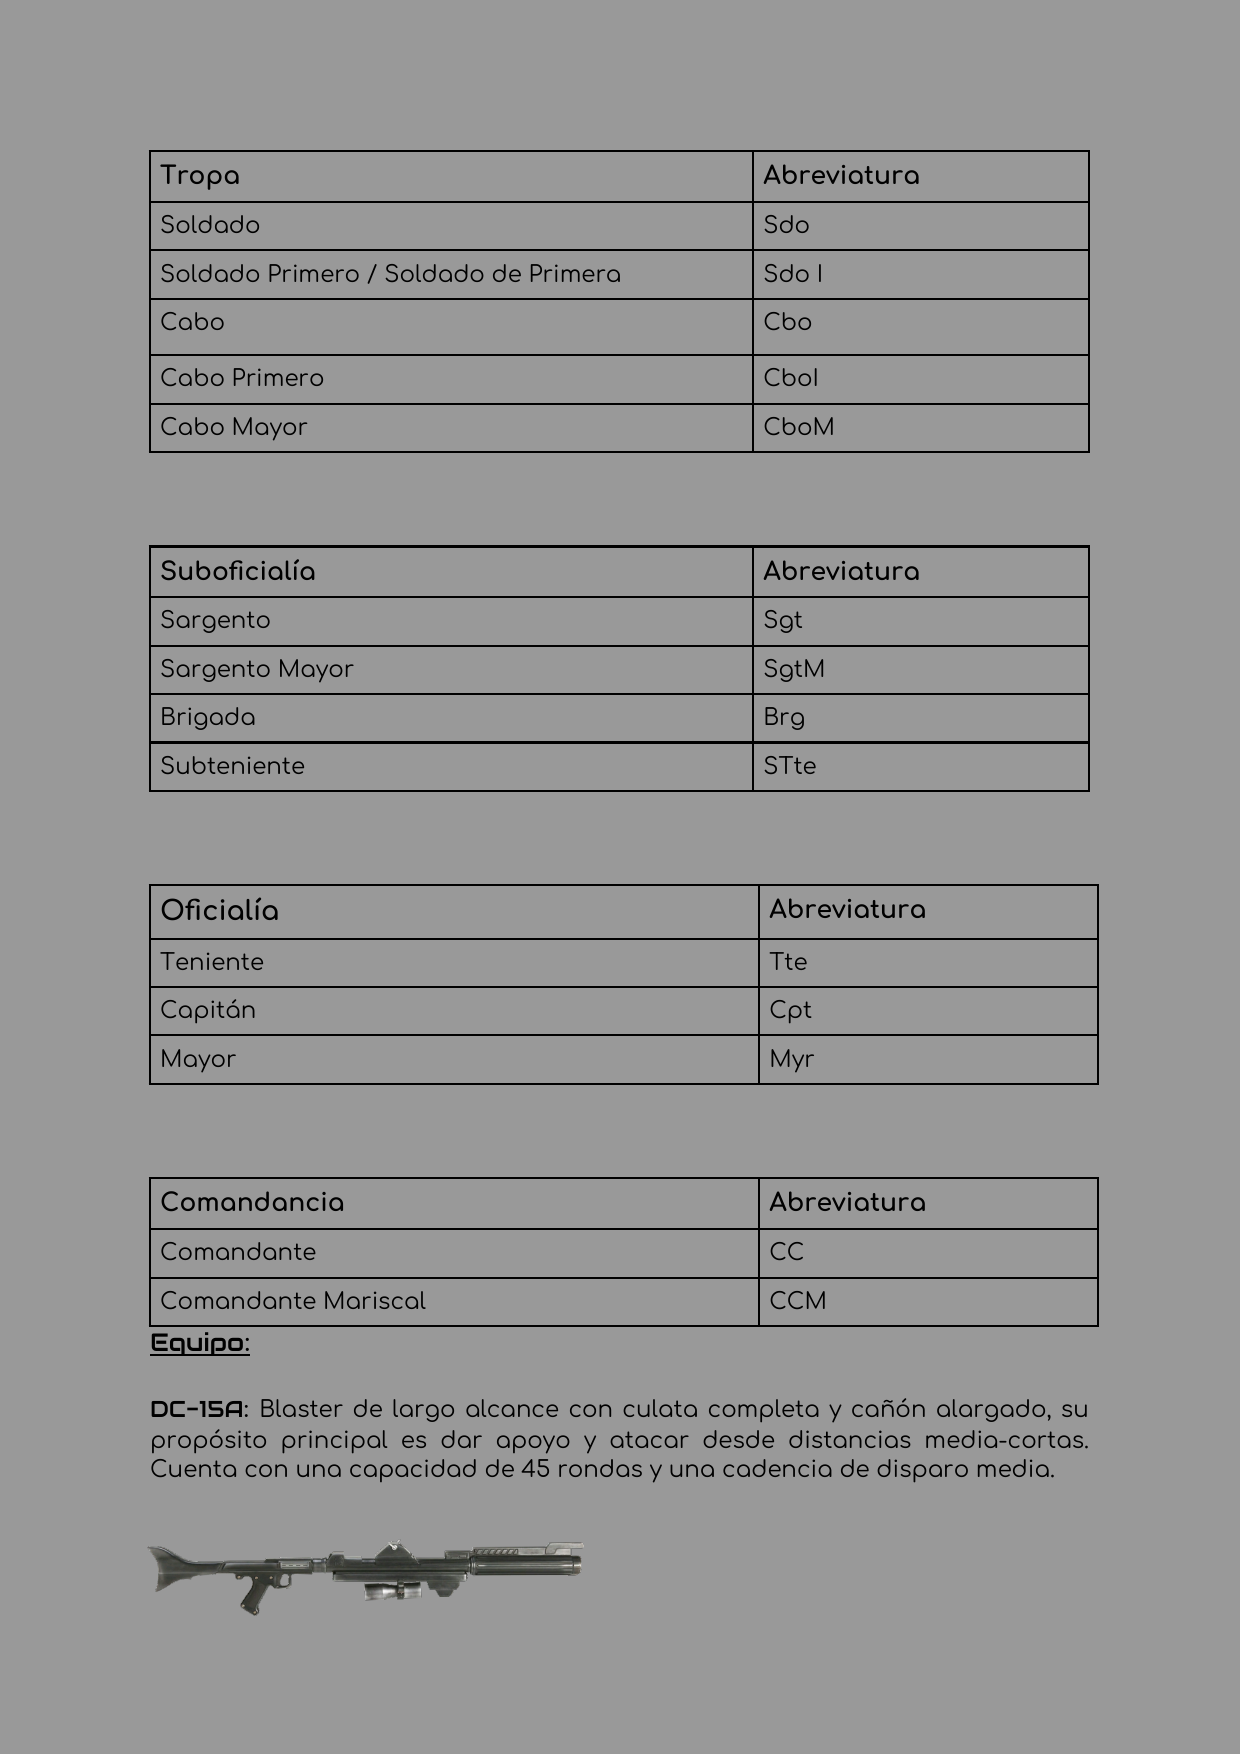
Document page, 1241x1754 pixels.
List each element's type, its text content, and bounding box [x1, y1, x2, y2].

table_cell CboM [754, 405, 1088, 451]
table_header Tropa [151, 152, 752, 201]
table_cell Sdo I [754, 251, 1088, 298]
table_cell Cabo Primero [151, 356, 752, 402]
table_cell Brigada [151, 695, 752, 741]
table_header Oficialía [151, 886, 758, 937]
table_cell STte [754, 744, 1088, 790]
table_cell Cabo Mayor [151, 405, 752, 451]
table_cell CboI [754, 356, 1088, 402]
table_header Abreviatura [754, 548, 1088, 596]
table_cell Cabo [151, 300, 752, 354]
table_cell Soldado Primero / Soldado de Primera [151, 251, 752, 298]
table_cell Cpt [760, 988, 1097, 1034]
table_cell Myr [760, 1036, 1097, 1083]
table_header Abreviatura [760, 1179, 1097, 1228]
table_cell Brg [754, 695, 1088, 741]
table_cell Sgt [754, 598, 1088, 644]
table_cell Subteniente [151, 744, 752, 790]
table_cell Soldado [151, 203, 752, 249]
table_cell CC [760, 1230, 1097, 1277]
table_cell CCM [760, 1279, 1097, 1325]
table_header Suboficialía [151, 548, 752, 596]
table_cell Comandante [151, 1230, 758, 1277]
table_header Comandancia [151, 1179, 758, 1228]
table_cell Sargento Mayor [151, 647, 752, 693]
table_cell Cbo [754, 300, 1088, 354]
picture [125, 1516, 609, 1635]
text DC-15A: Blaster de largo alcance con culata completa y cañón alargado, su propósito principal es dar apoyo y atacar desde distancias media-cortas. Cuenta con una capacidad de 45 rondas y una cadencia de disparo media. [150, 1395, 1090, 1483]
table_header Abreviatura [760, 886, 1097, 937]
table_header Abreviatura [754, 152, 1088, 201]
text Equipo: [150, 1327, 1090, 1359]
table_cell Sargento [151, 598, 752, 644]
table_cell Sdo [754, 203, 1088, 249]
table_cell Teniente [151, 940, 758, 986]
table_cell Capitán [151, 988, 758, 1034]
table_cell Mayor [151, 1036, 758, 1083]
table_cell Tte [760, 940, 1097, 986]
table_cell Comandante Mariscal [151, 1279, 758, 1325]
table_cell SgtM [754, 647, 1088, 693]
